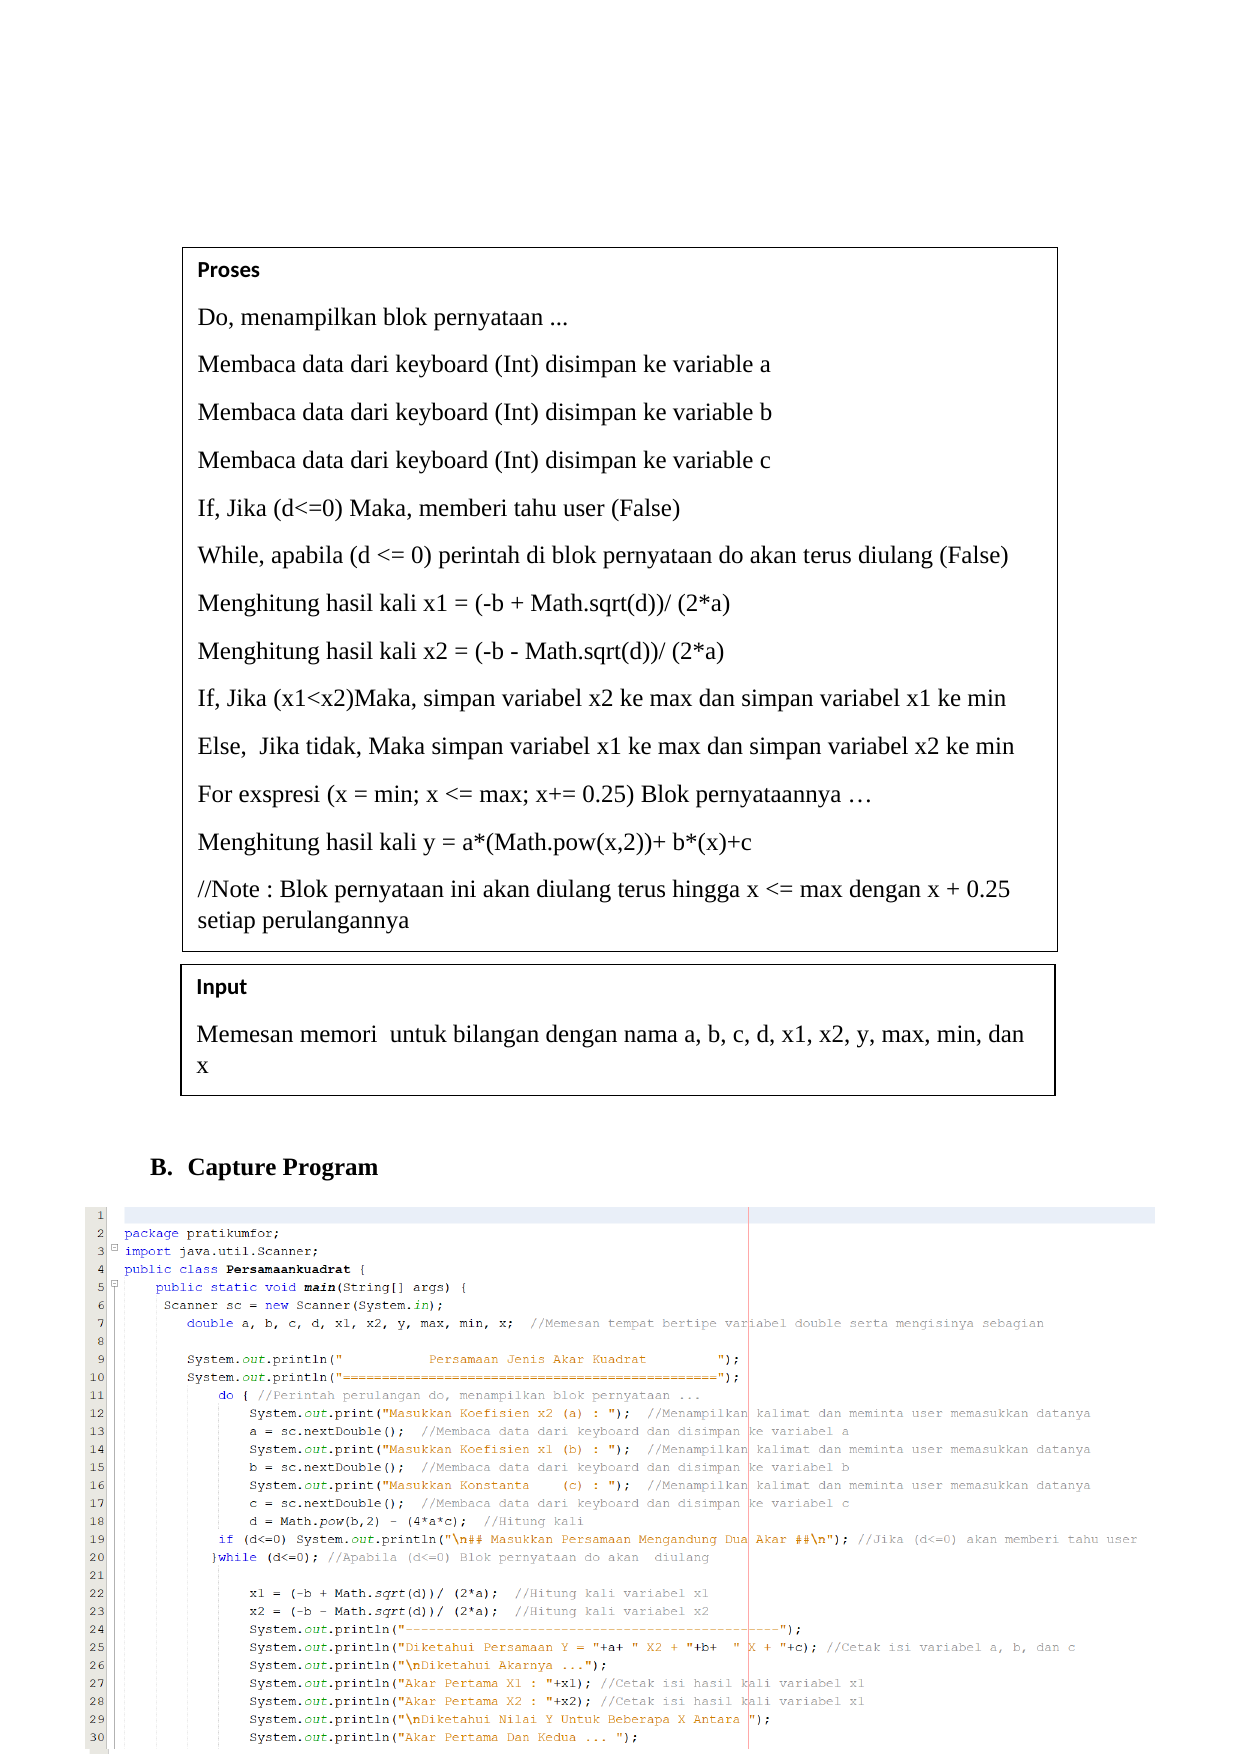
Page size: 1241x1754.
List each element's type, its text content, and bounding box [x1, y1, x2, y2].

list Capture Program [150, 1152, 1090, 1181]
picture [85, 1207, 1155, 1754]
